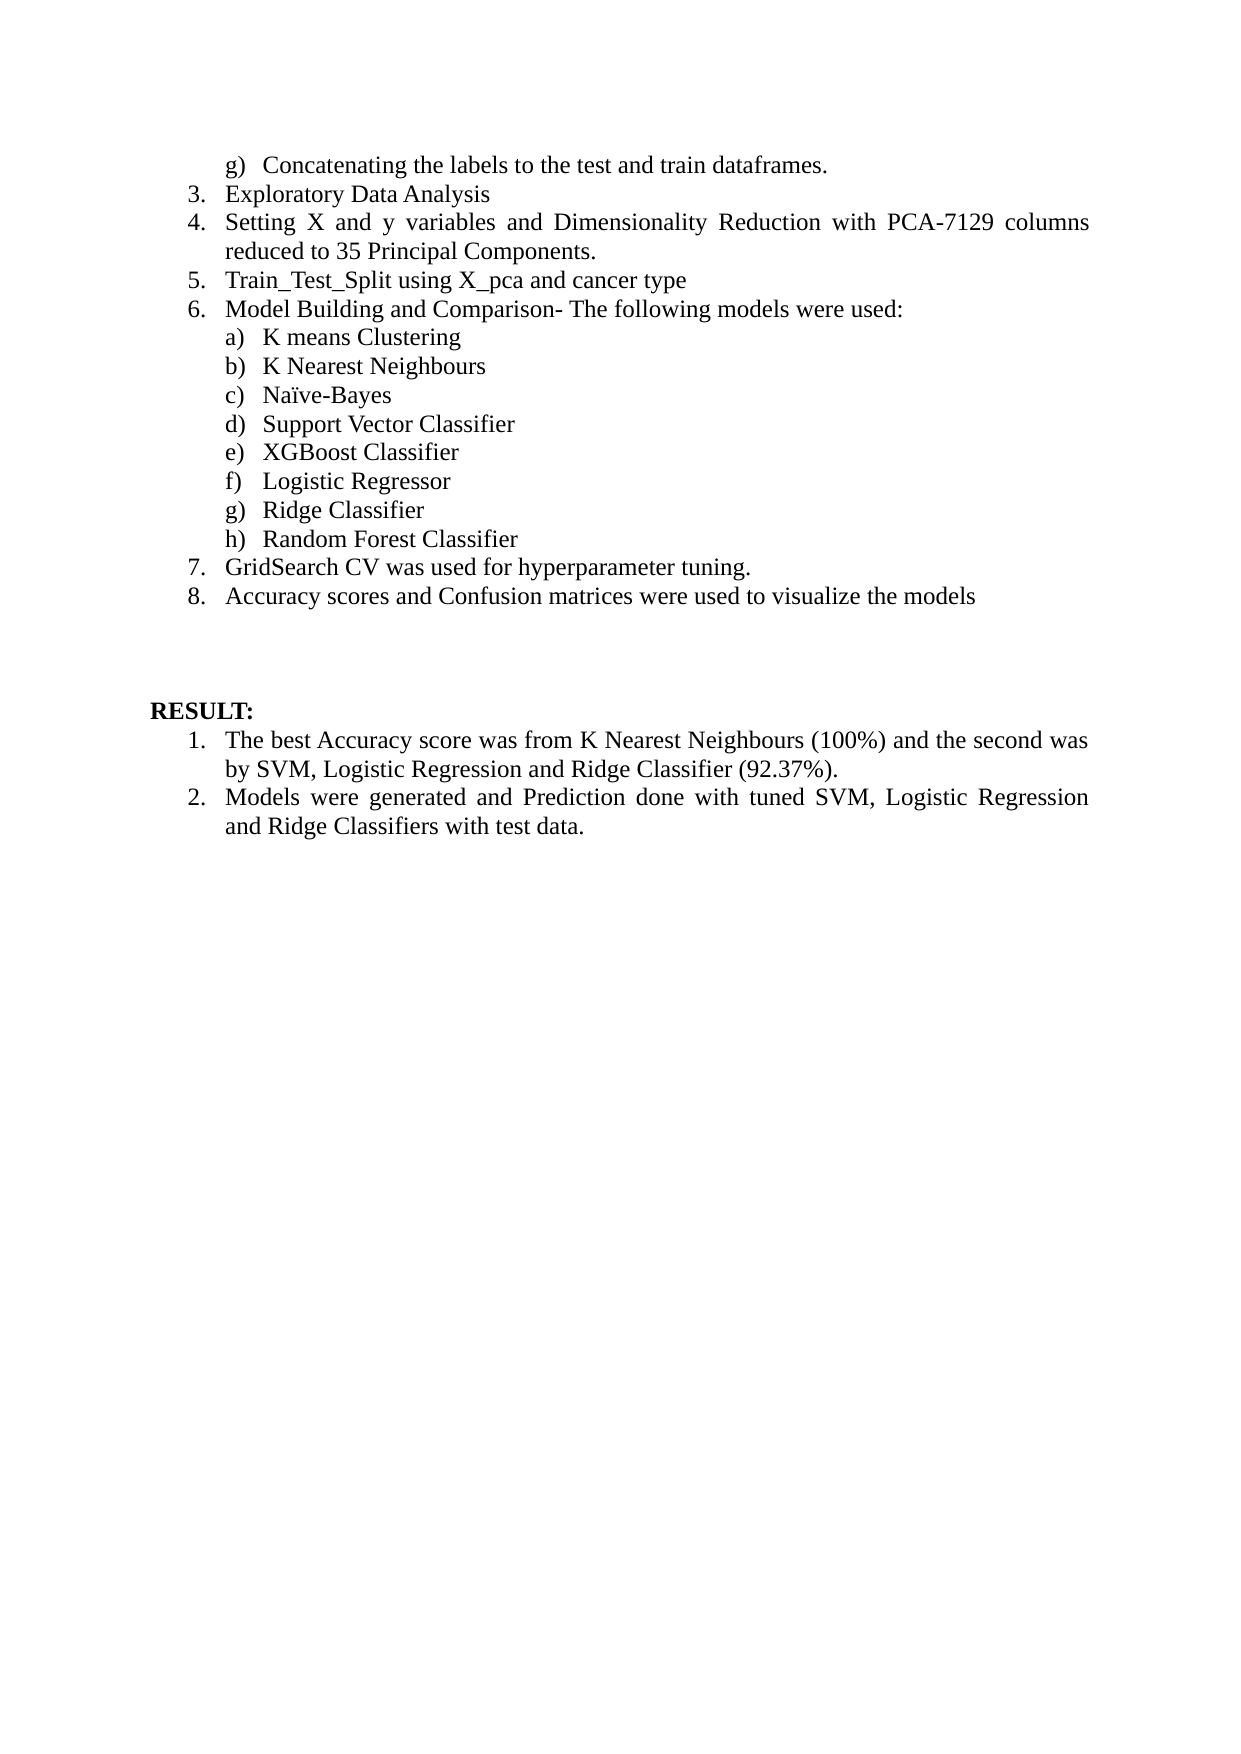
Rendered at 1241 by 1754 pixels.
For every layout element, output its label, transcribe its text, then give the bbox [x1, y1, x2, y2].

list Ridge Classifier [225, 495, 1090, 524]
list Exploratory Data Analysis [187, 179, 1090, 207]
list Support Vector Classifier [225, 409, 1090, 437]
list K means Clustering [225, 322, 1090, 351]
list Accuracy scores and Confusion matrices were used to visualize the models [187, 581, 1090, 610]
list Logistic Regressor [225, 466, 1090, 495]
list GridSearch CV was used for hyperparameter tuning. [187, 552, 1090, 581]
list Models were generated and Prediction done with tuned SVM, Logistic Regression and Ridge Classifiers with test data. [187, 782, 1090, 840]
list K Nearest Neighbours [225, 351, 1090, 380]
list Model Building and Comparison- The following models were used: [187, 294, 1090, 322]
list Train_Test_Split using X_pca and cancer type [187, 265, 1090, 294]
list Concatenating the labels to the test and train dataframes. [225, 150, 1090, 179]
list Random Forest Classifier [225, 524, 1090, 552]
list Naïve-Bayes [225, 380, 1090, 409]
list The best Accuracy score was from K Nearest Neighbours (100%) and the second was by SVM, Logistic Regression and Ridge Classifier (92.37%). [187, 725, 1090, 782]
text RESULT: [150, 696, 1090, 725]
list XGBoost Classifier [225, 437, 1090, 466]
list Setting X and y variables and Dimensionality Reduction with PCA-7129 columns reduced to 35 Principal Components. [187, 207, 1090, 265]
